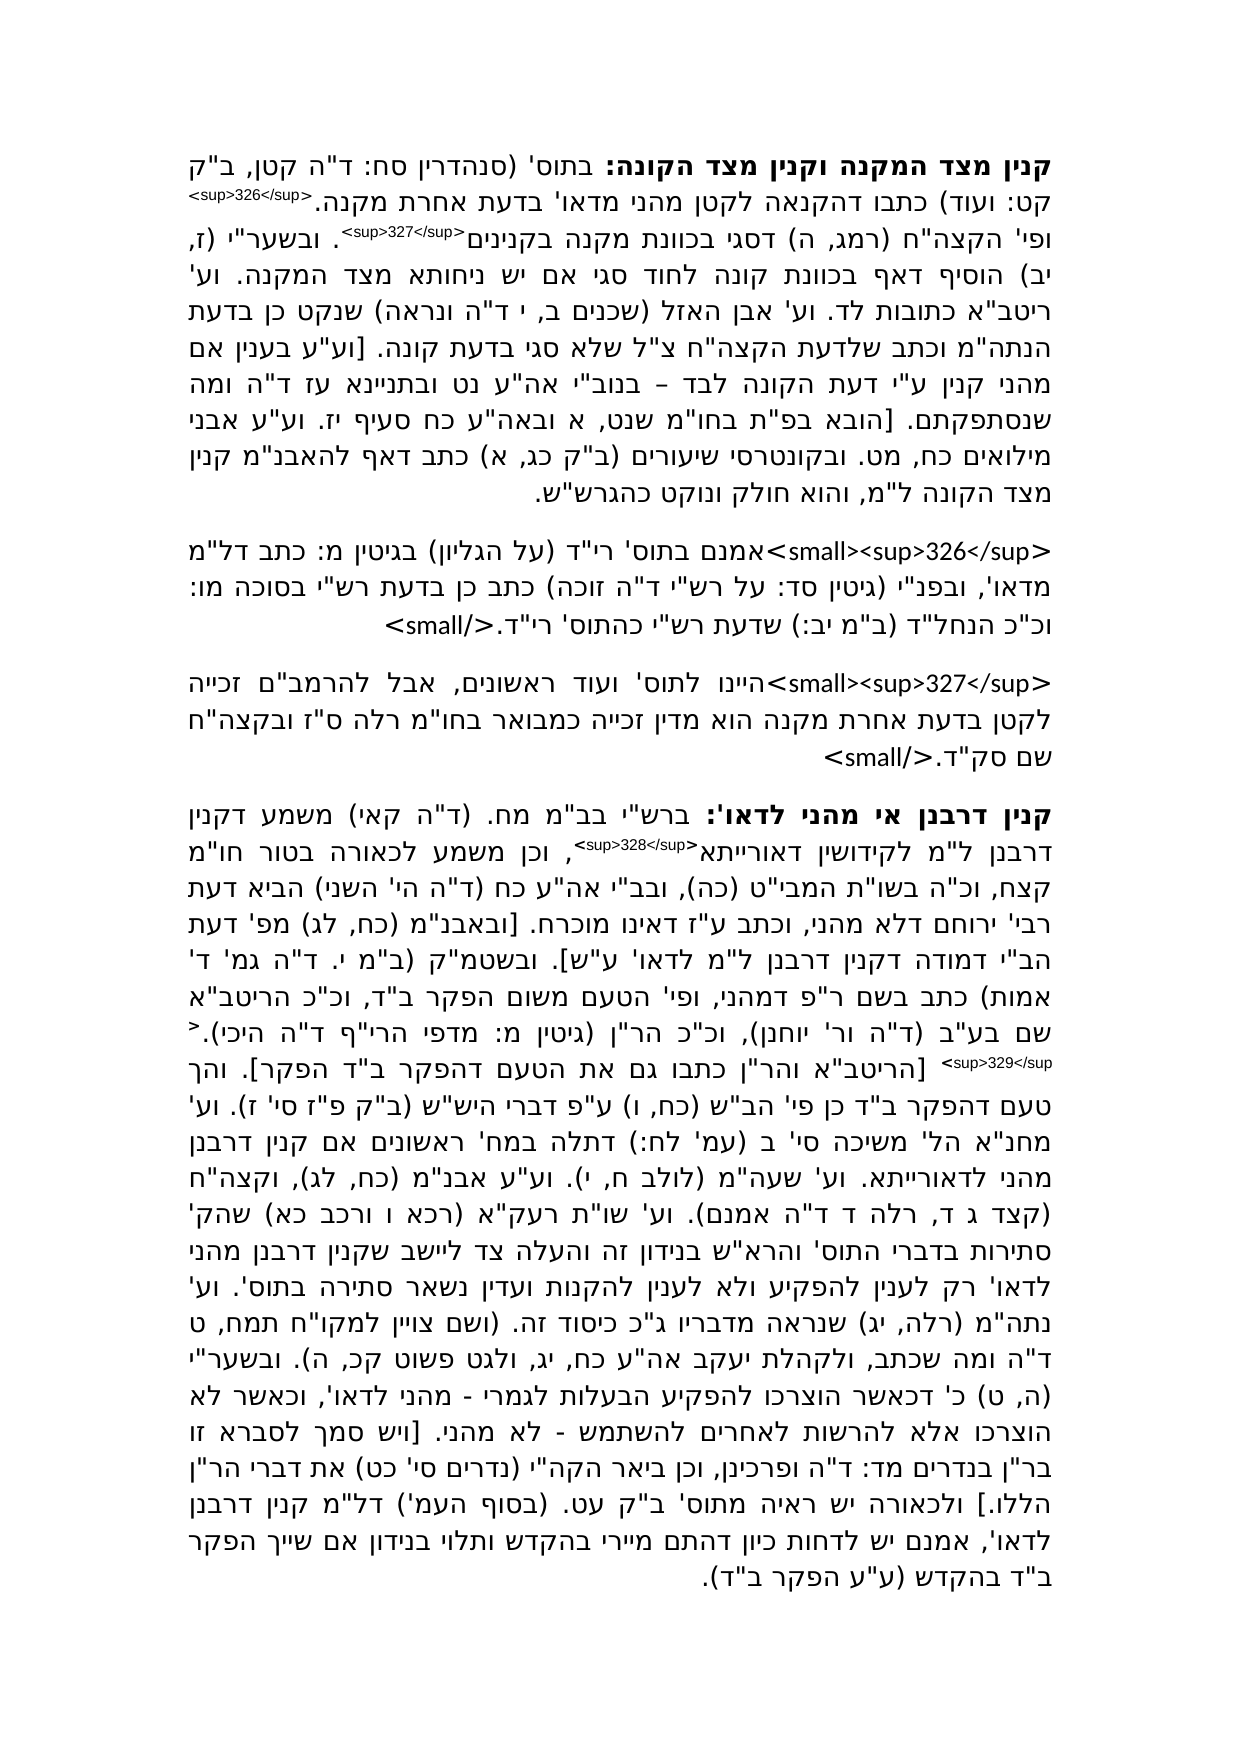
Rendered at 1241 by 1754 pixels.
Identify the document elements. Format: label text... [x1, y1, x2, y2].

text קנין מצד המקנה וקנין מצד הקונה: בתוס' (סנהדרין סח: ד"ה קטן, ב"ק קט: ועוד) כתבו דהקנאה לקטן מהני מדאו' בדעת אחרת מקנה.<sup>326</sup> ופי' הקצה"ח (רמג, ה) דסגי בכוונת מקנה בקנינים<sup>327</sup>. ובשער"י (ז, יב) הוסיף דאף בכוונת קונה לחוד סגי אם יש ניחותא מצד המקנה. וע' ריטב"א כתובות לד. וע' אבן האזל (שכנים ב, י ד"ה ונראה) שנקט כן בדעת הנתה"מ וכתב שלדעת הקצה"ח צ"ל שלא סגי בדעת קונה. [וע"ע בענין אם מהני קנין ע"י דעת הקונה לבד – בנוב"י אה"ע נט ובתניינא עז ד"ה ומה שנסתפקתם. [הובא בפ"ת בחו"מ שנט, א ובאה"ע כח סעיף יז. וע"ע אבני מילואים כח, מט. ובקונטרסי שיעורים (ב"ק כג, א) כתב דאף להאבנ"מ קנין מצד הקונה ל"מ, והוא חולק ונוקט כהגרש"ש. [187, 150, 1053, 508]
text <small><sup>327</sup>היינו לתוס' ועוד ראשונים, אבל להרמב"ם זכייה לקטן בדעת אחרת מקנה הוא מדין זכייה כמבואר בחו"מ רלה ס"ז ובקצה"ח שם סק"ד.</small> [187, 667, 1053, 774]
text <small><sup>326</sup>אמנם בתוס' רי"ד (על הגליון) בגיטין מ: כתב דל"מ מדאו', ובפנ"י (גיטין סד: על רש"י ד"ה זוכה) כתב כן בדעת רש"י בסוכה מו: וכ"כ הנחל"ד (ב"מ יב:) שדעת רש"י כהתוס' רי"ד.</small> [187, 534, 1053, 641]
text קנין דרבנן אי מהני לדאו': ברש"י בב"מ מח. (ד"ה קאי) משמע דקנין דרבנן ל"מ לקידושין דאורייתא<sup>328</sup>, וכן משמע לכאורה בטור חו"מ קצח, וכ"ה בשו"ת המבי"ט (כה), ובב"י אה"ע כח (ד"ה הי' השני) הביא דעת רבי' ירוחם דלא מהני, וכתב ע"ז דאינו מוכרח. [ובאבנ"מ (כח, לג) מפ' דעת הב"י דמודה דקנין דרבנן ל"מ לדאו' ע"ש]. ובשטמ"ק (ב"מ י. ד"ה גמ' ד' אמות) כתב בשם ר"פ דמהני, ופי' הטעם משום הפקר ב"ד, וכ"כ הריטב"א שם בע"ב (ד"ה ור' יוחנן), וכ"כ הר"ן (גיטין מ: מדפי הרי"ף ד"ה היכי).<sup>329</sup> [הריטב"א והר"ן כתבו גם את הטעם דהפקר ב"ד הפקר]. והך טעם דהפקר ב"ד כן פי' הב"ש (כח, ו) ע"פ דברי היש"ש (ב"ק פ"ז סי' ז). וע' מחנ"א הל' משיכה סי' ב (עמ' לח:) דתלה במח' ראשונים אם קנין דרבנן מהני לדאורייתא. וע' שעה"מ (לולב ח, י). וע"ע אבנ"מ (כח, לג), וקצה"ח (קצד ג ד, רלה ד ד"ה אמנם). וע' שו"ת רעק"א (רכא ו ורכב כא) שהק' סתירות בדברי התוס' והרא"ש בנידון זה והעלה צד ליישב שקנין דרבנן מהני לדאו' רק לענין להפקיע ולא לענין להקנות ועדין נשאר סתירה בתוס'. וע' נתה"מ (רלה, יג) שנראה מדבריו ג"כ כיסוד זה. (ושם צויין למקו"ח תמח, ט ד"ה ומה שכתב, ולקהלת יעקב אה"ע כח, יג, ולגט פשוט קכ, ה). ובשער"י (ה, ט) כ' דכאשר הוצרכו להפקיע הבעלות לגמרי - מהני לדאו', וכאשר לא הוצרכו אלא להרשות לאחרים להשתמש - לא מהני. [ויש סמך לסברא זו בר"ן בנדרים מד: ד"ה ופרכינן, וכן ביאר הקה"י (נדרים סי' כט) את דברי הר"ן הללו.] ולכאורה יש ראיה מתוס' ב"ק עט. (בסוף העמ') דל"מ קנין דרבנן לדאו', אמנם יש לדחות כיון דהתם מיירי בהקדש ותלוי בנידון אם שייך הפקר ב"ד בהקדש (ע"ע הפקר ב"ד). [187, 799, 1053, 1593]
